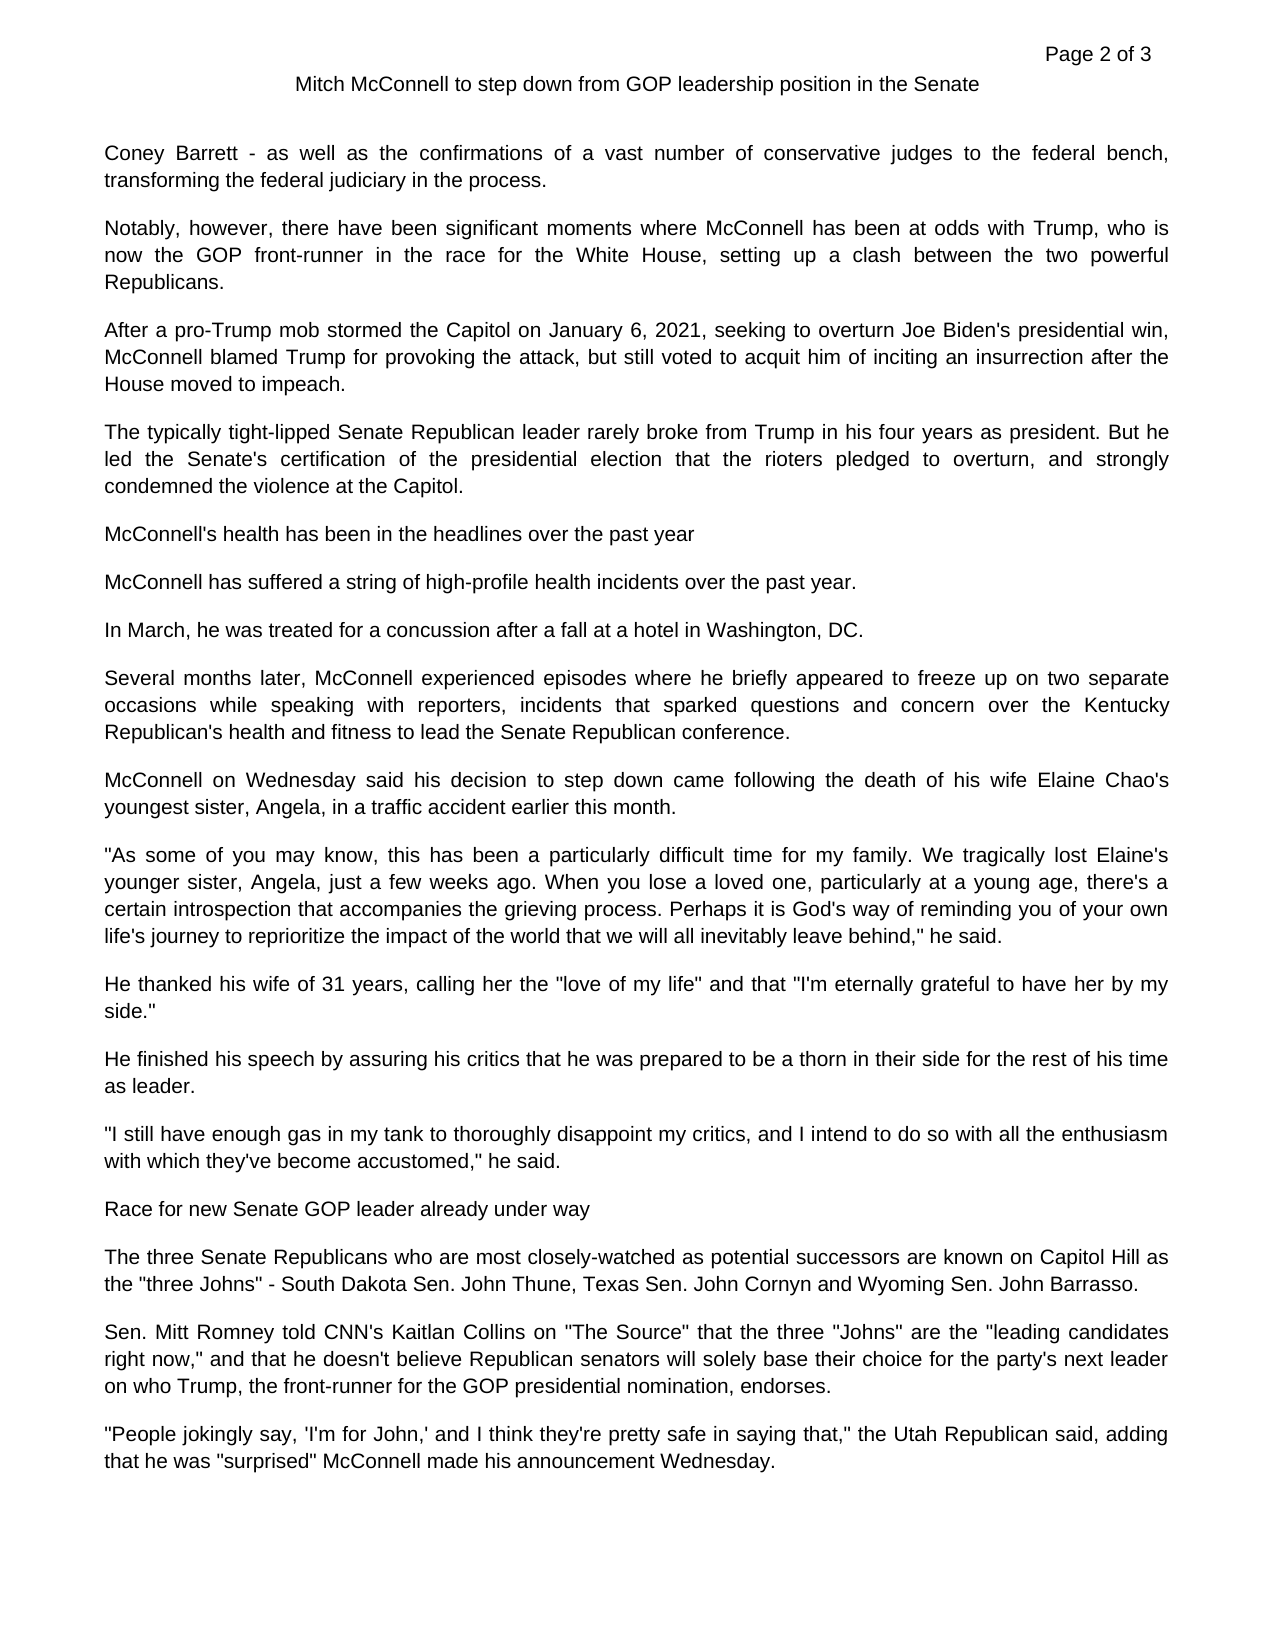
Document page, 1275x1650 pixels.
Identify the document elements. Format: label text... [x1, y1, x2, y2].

text Several months later, McConnell experienced episodes where he briefly appeared to freeze up on two separate occasions while speaking with reporters, incidents that sparked questions and concern over the Kentucky Republican's health and fitness to lead the Senate Republican conference. [104, 662, 1171, 744]
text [104, 137, 1171, 192]
text McConnell has suffered a string of high-profile health incidents over the past year. [104, 567, 1171, 594]
text After a pro-Trump mob stormed the Capitol on January 6, 2021, seeking to overturn Joe Biden's presidential win, McConnell blamed Trump for provoking the attack, but still voted to acquit him of inciting an insurrection after the House moved to impeach. [104, 314, 1171, 396]
text In March, he was treated for a concussion after a fall at a hotel in Washington, DC. [104, 614, 1171, 642]
text "People jokingly say, 'I'm for John,' and I think they're pretty safe in saying that," the Utah Republican said, adding that he was "surprised" McConnell made his announcement Wednesday. [104, 1419, 1171, 1473]
text Race for new Senate GOP leader already under way [104, 1194, 1171, 1221]
text McConnell on Wednesday said his decision to step down came following the death of his wife Elaine Chao's youngest sister, Angela, in a traffic accident earlier this month. [104, 764, 1171, 819]
text "I still have enough gas in my tank to thoroughly disappoint my critics, and I intend to do so with all the enthusiasm with which they've become accustomed," he said. [104, 1119, 1171, 1173]
text "As some of you may know, this has been a particularly difficult time for my family. We tragically lost Elaine's younger sister, Angela, just a few weeks ago. When you lose a loved one, particularly at a young age, there's a certain introspection that accompanies the grieving process. Perhaps it is God's way of reminding you of your own life's journey to reprioritize the impact of the world that we will all inevitably leave behind," he said. [104, 839, 1171, 948]
text Notably, however, there have been significant moments where McConnell has been at odds with Trump, who is now the GOP front-runner in the race for the White House, setting up a clash between the two powerful Republicans. [104, 212, 1171, 294]
text He thanked his wife of 31 years, calling her the "love of my life" and that "I'm eternally grateful to have her by my side." [104, 969, 1171, 1023]
text He finished his speech by assuring his critics that he was prepared to be a thorn in their side for the rest of his time as leader. [104, 1044, 1171, 1098]
text The three Senate Republicans who are most closely-watched as potential successors are known on Capitol Hill as the "three Johns" - South Dakota Sen. John Thune, Texas Sen. John Cornyn and Wyoming Sen. John Barrasso. [104, 1242, 1171, 1296]
text The typically tight-lipped Senate Republican leader rarely broke from Trump in his four years as president. But he led the Senate's certification of the presidential election that the rioters pledged to overturn, and strongly condemned the violence at the Capitol. [104, 417, 1171, 498]
text Sen. Mitt Romney told CNN's Kaitlan Collins on "The Source" that the three "Johns" are the "leading candidates right now," and that he doesn't believe Republican senators will solely base their choice for the party's next leader on who Trump, the front-runner for the GOP presidential nomination, endorses. [104, 1317, 1171, 1398]
text McConnell's health has been in the headlines over the past year [104, 519, 1171, 546]
